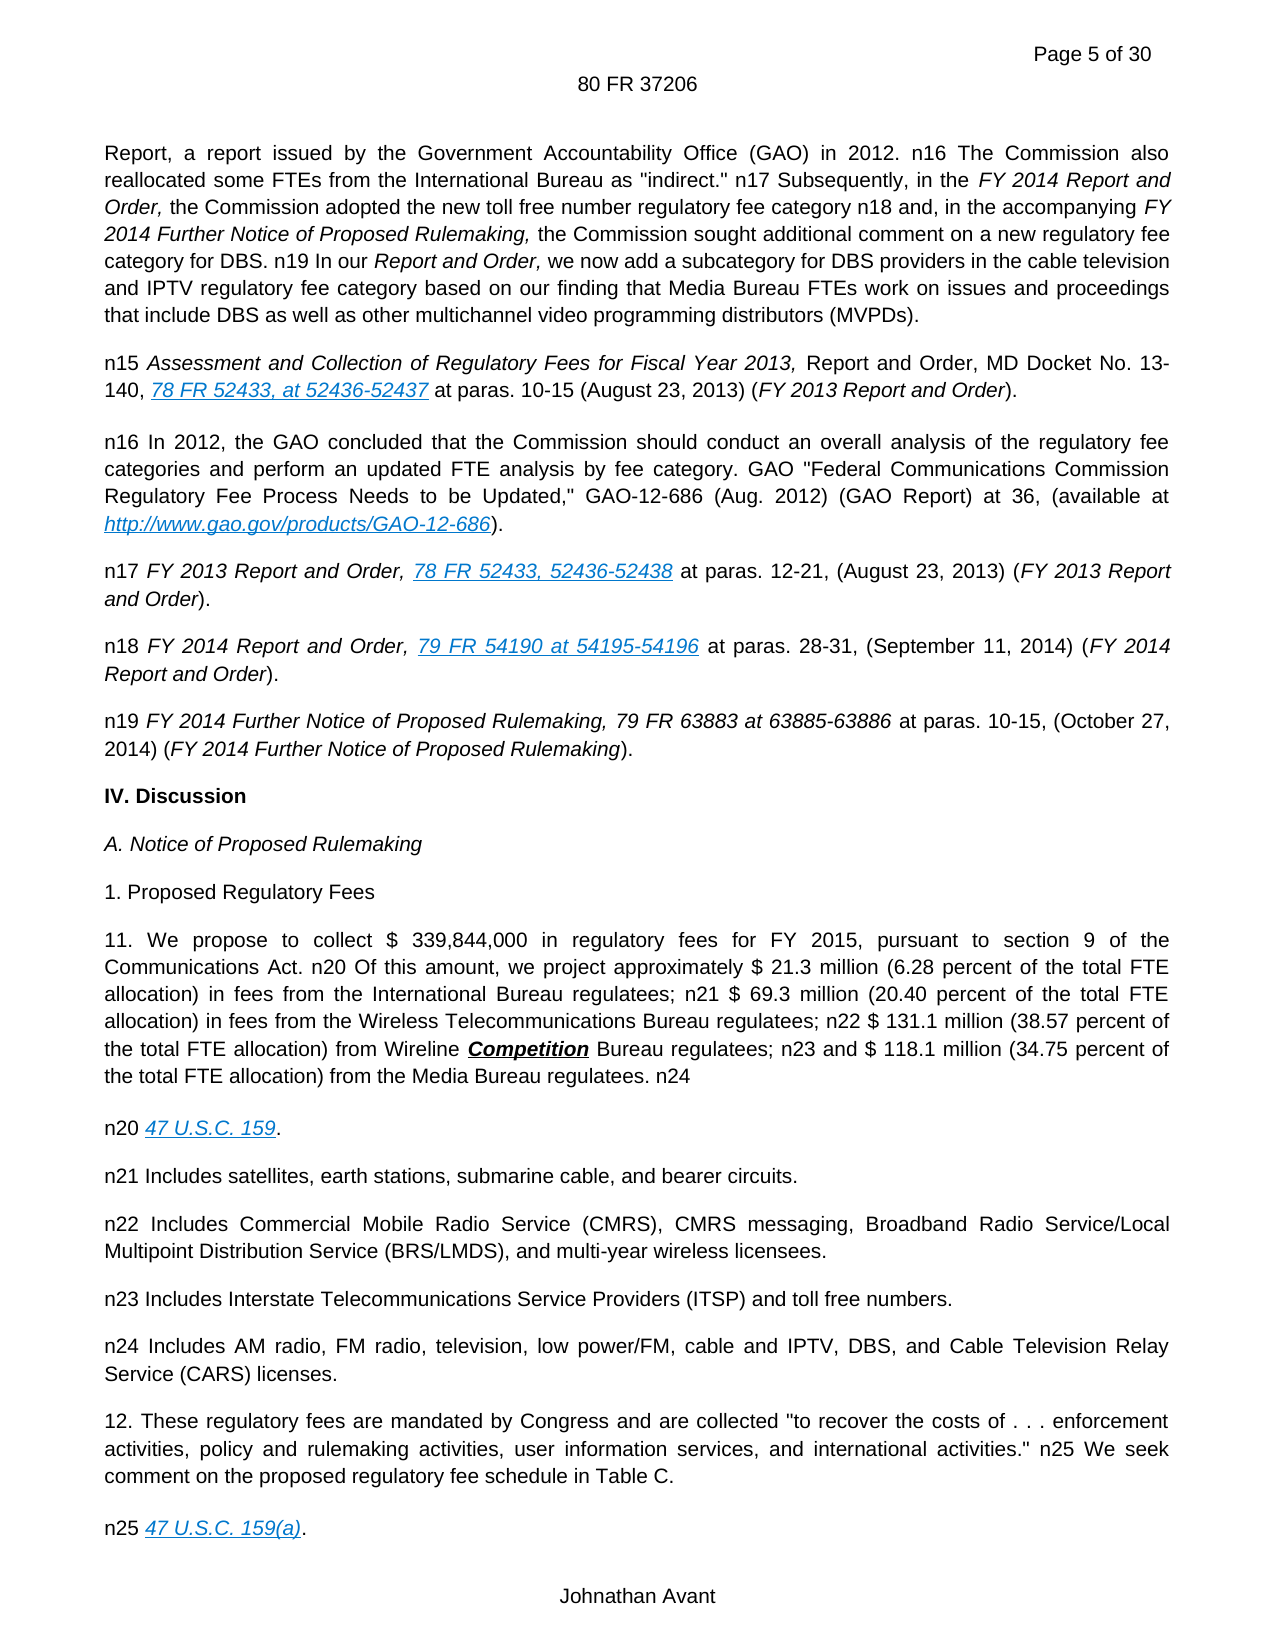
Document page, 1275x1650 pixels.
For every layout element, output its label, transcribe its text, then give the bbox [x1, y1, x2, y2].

text IV. Discussion [104, 781, 1171, 808]
text n15 Assessment and Collection of Regulatory Fees for Fiscal Year 2013, Report and Order, MD Docket No. 13-140, 78 FR 52433, at 52436-52437 at paras. 10-15 (August 23, 2013) (FY 2013 Report and Order). [104, 348, 1171, 402]
text n21 Includes satellites, earth stations, submarine cable, and bearer circuits. [104, 1160, 1171, 1187]
text 11. We propose to collect $ 339,844,000 in regulatory fees for FY 2015, pursuant to section 9 of the Communications Act. n20 Of this amount, we project approximately $ 21.3 million (6.28 percent of the total FTE allocation) in fees from the International Bureau regulatees; n21 $ 69.3 million (20.40 percent of the total FTE allocation) in fees from the Wireless Telecommunications Bureau regulatees; n22 $ 131.1 million (38.57 percent of the total FTE allocation) from Wireline Competition Bureau regulatees; n23 and $ 118.1 million (34.75 percent of the total FTE allocation) from the Media Bureau regulatees. n24 [104, 925, 1171, 1087]
text n17 FY 2013 Report and Order, 78 FR 52433, 52436-52438 at paras. 12-21, (August 23, 2013) (FY 2013 Report and Order). [104, 556, 1171, 610]
text n19 FY 2014 Further Notice of Proposed Rulemaking, 79 FR 63883 at 63885-63886 at paras. 10-15, (October 27, 2014) (FY 2014 Further Notice of Proposed Rulemaking). [104, 706, 1171, 760]
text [104, 137, 1171, 327]
text n23 Includes Interstate Telecommunications Service Providers (ITSP) and toll free numbers. [104, 1283, 1171, 1310]
text n16 In 2012, the GAO concluded that the Commission should conduct an overall analysis of the regulatory fee categories and perform an updated FTE analysis by fee category. GAO "Federal Communications Commission Regulatory Fee Process Needs to be Updated," GAO-12-686 (Aug. 2012) (GAO Report) at 36, (available at http://www.gao.gov/products/GAO-12-686). [104, 427, 1171, 535]
text n20 47 U.S.C. 159. [104, 1112, 1171, 1139]
text 12. These regulatory fees are mandated by Congress and are collected "to recover the costs of . . . enforcement activities, policy and rulemaking activities, user information services, and international activities." n25 We seek comment on the proposed regulatory fee schedule in Table C. [104, 1406, 1171, 1487]
text n18 FY 2014 Report and Order, 79 FR 54190 at 54195-54196 at paras. 28-31, (September 11, 2014) (FY 2014 Report and Order). [104, 631, 1171, 685]
text n25 47 U.S.C. 159(a). [104, 1512, 1171, 1539]
text 1. Proposed Regulatory Fees [104, 877, 1171, 904]
text A. Notice of Proposed Rulemaking [104, 829, 1171, 856]
text n22 Includes Commercial Mobile Radio Service (CMRS), CMRS messaging, Broadband Radio Service/Local Multipoint Distribution Service (BRS/LMDS), and multi-year wireless licensees. [104, 1208, 1171, 1262]
text n24 Includes AM radio, FM radio, television, low power/FM, cable and IPTV, DBS, and Cable Television Relay Service (CARS) licenses. [104, 1331, 1171, 1385]
